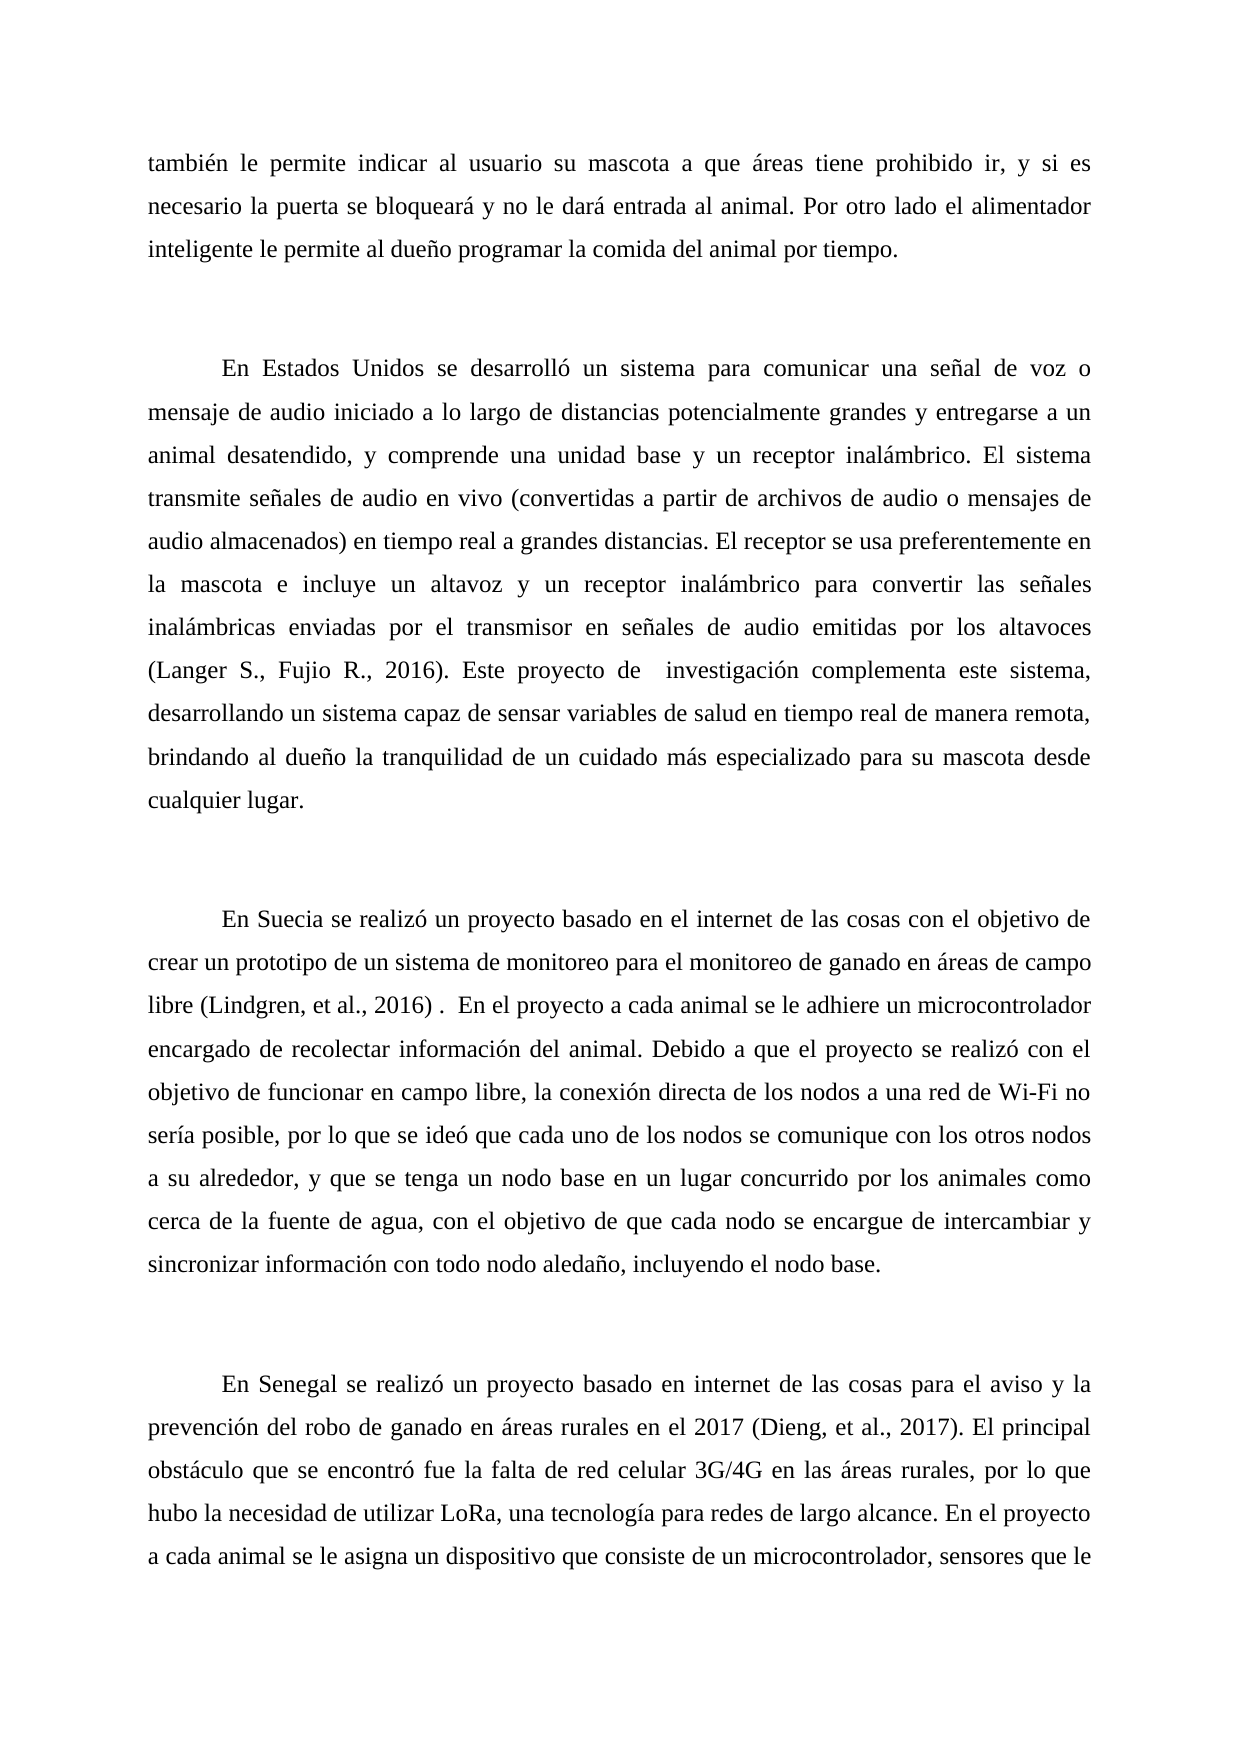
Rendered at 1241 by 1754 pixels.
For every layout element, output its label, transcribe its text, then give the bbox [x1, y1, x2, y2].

text En Suecia se realizó un proyecto basado en el internet de las cosas con el objetivo de crear un prototipo de un sistema de monitoreo para el monitoreo de ganado en áreas de campo libre (Lindgren, et al., 2016) . En el proyecto a cada animal se le adhiere un microcontrolador encargado de recolectar información del animal. Debido a que el proyecto se realizó con el objetivo de funcionar en campo libre, la conexión directa de los nodos a una red de Wi-Fi no sería posible, por lo que se ideó que cada uno de los nodos se comunique con los otros nodos a su alrededor, y que se tenga un nodo base en un lugar concurrido por los animales como cerca de la fuente de agua, con el objetivo de que cada nodo se encargue de intercambiar y sincronizar información con todo nodo aledaño, incluyendo el nodo base. [148, 904, 1092, 1278]
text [148, 148, 1092, 263]
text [148, 1369, 1092, 1570]
text En Estados Unidos se desarrolló un sistema para comunicar una señal de voz o mensaje de audio iniciado a lo largo de distancias potencialmente grandes y entregarse a un animal desatendido, y comprende una unidad base y un receptor inalámbrico. El sistema transmite señales de audio en vivo (convertidas a partir de archivos de audio o mensajes de audio almacenados) en tiempo real a grandes distancias. El receptor se usa preferentemente en la mascota e incluye un altavoz y un receptor inalámbrico para convertir las señales inalámbricas enviadas por el transmisor en señales de audio emitidas por los altavoces (Langer S., Fujio R., 2016). Este proyecto de investigación complementa este sistema, desarrollando un sistema capaz de sensar variables de salud en tiempo real de manera remota, brindando al dueño la tranquilidad de un cuidado más especializado para su mascota desde cualquier lugar. [148, 353, 1092, 813]
